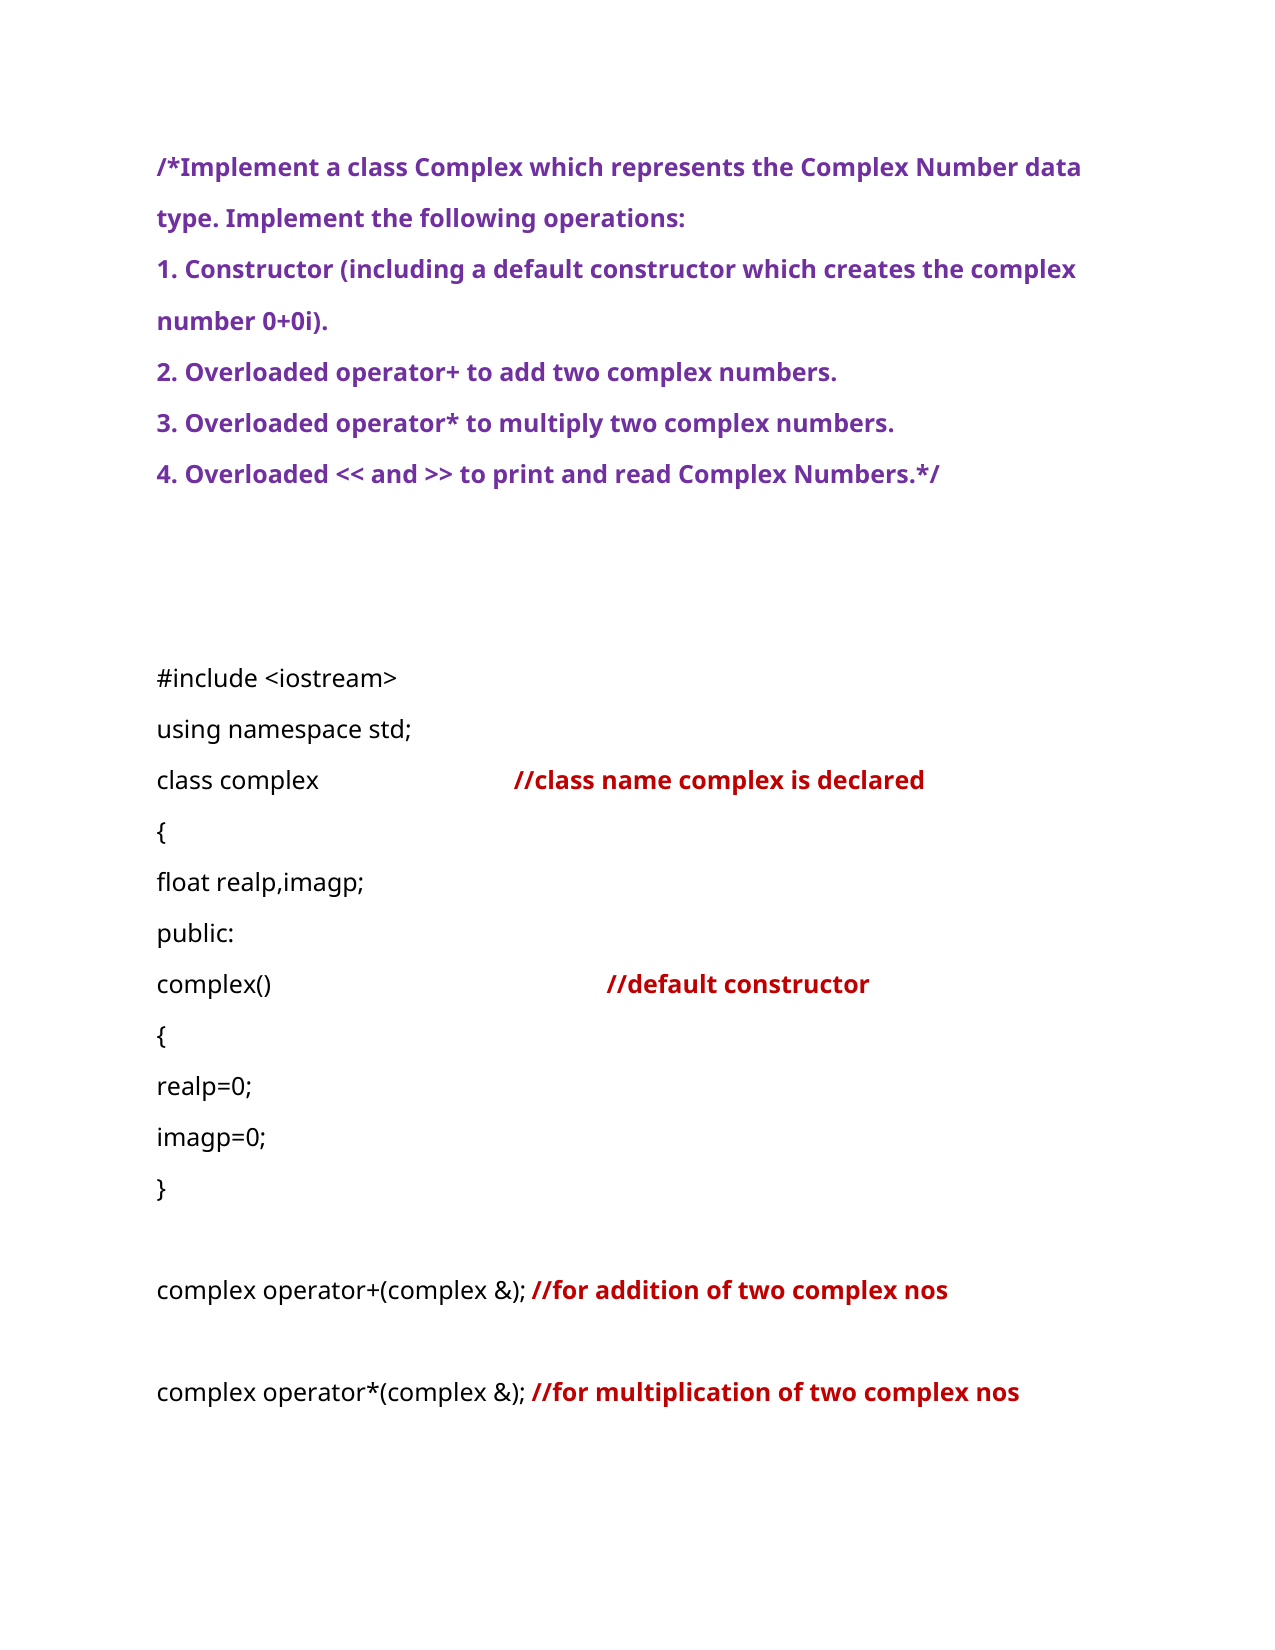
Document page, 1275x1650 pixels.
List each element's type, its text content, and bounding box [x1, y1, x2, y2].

text { [156, 1018, 1118, 1052]
text public: [156, 916, 1118, 950]
text complex() //default constructor [156, 967, 1118, 1001]
text { [156, 813, 1118, 848]
text complex operator*(complex &); //for multiplication of two complex nos [156, 1375, 1118, 1409]
text 2. Overloaded operator+ to add two complex numbers. [156, 354, 1118, 388]
text float realp,imagp; [156, 864, 1118, 899]
text } [156, 1171, 1118, 1205]
text 3. Overloaded operator* to multiply two complex numbers. [156, 405, 1118, 439]
text imagp=0; [156, 1120, 1118, 1154]
text complex operator+(complex &); //for addition of two complex nos [156, 1273, 1118, 1307]
text #include <iostream> [156, 660, 1118, 694]
text /*Implement a class Complex which represents the Complex Number data type. Implement the following operations: [156, 150, 1118, 235]
text realp=0; [156, 1069, 1118, 1103]
text 4. Overloaded << and >> to print and read Complex Numbers.*/ [156, 456, 1118, 490]
text using namespace std; [156, 711, 1118, 746]
text class complex //class name complex is declared [156, 762, 1118, 797]
text 1. Constructor (including a default constructor which creates the complex number 0+0i). [156, 252, 1118, 337]
